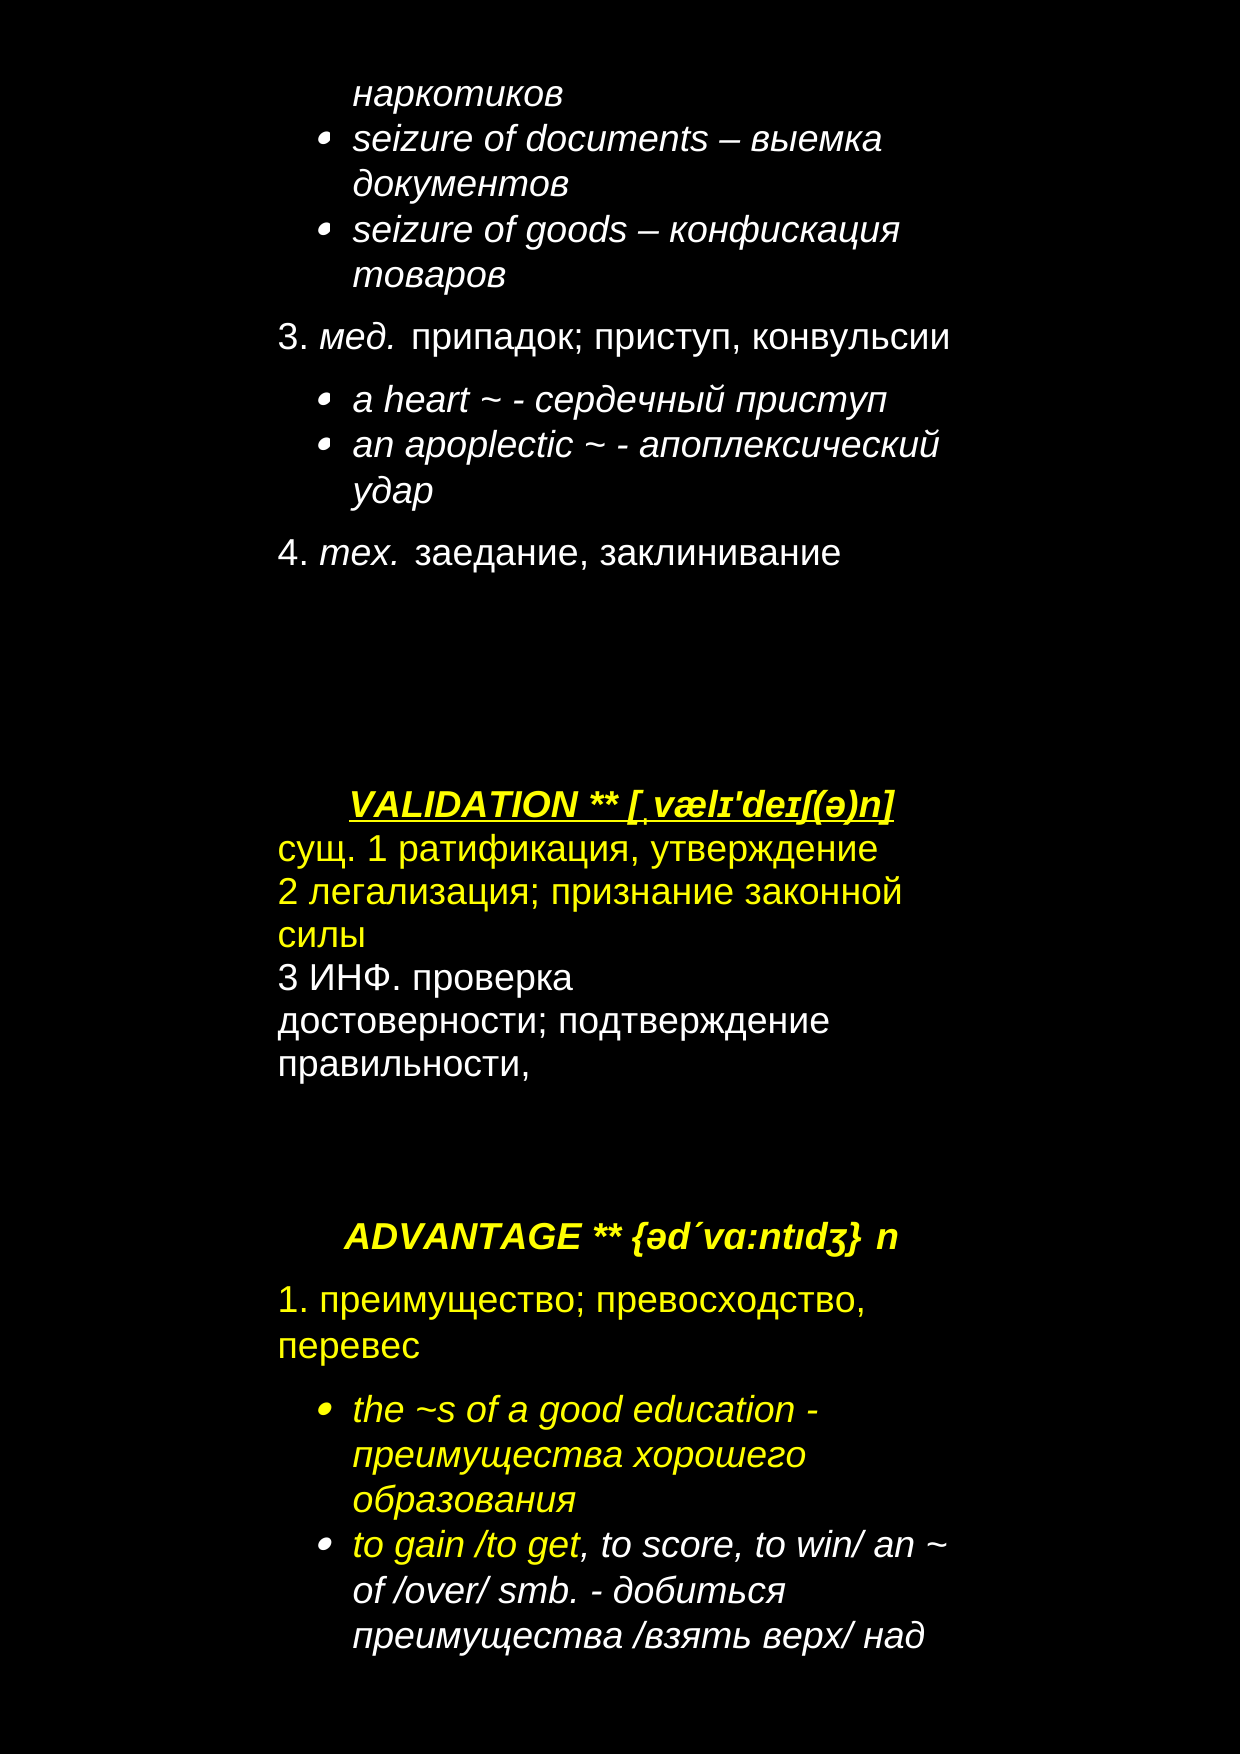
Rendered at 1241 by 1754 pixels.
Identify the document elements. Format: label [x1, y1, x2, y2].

table_header [270, 62, 976, 1665]
